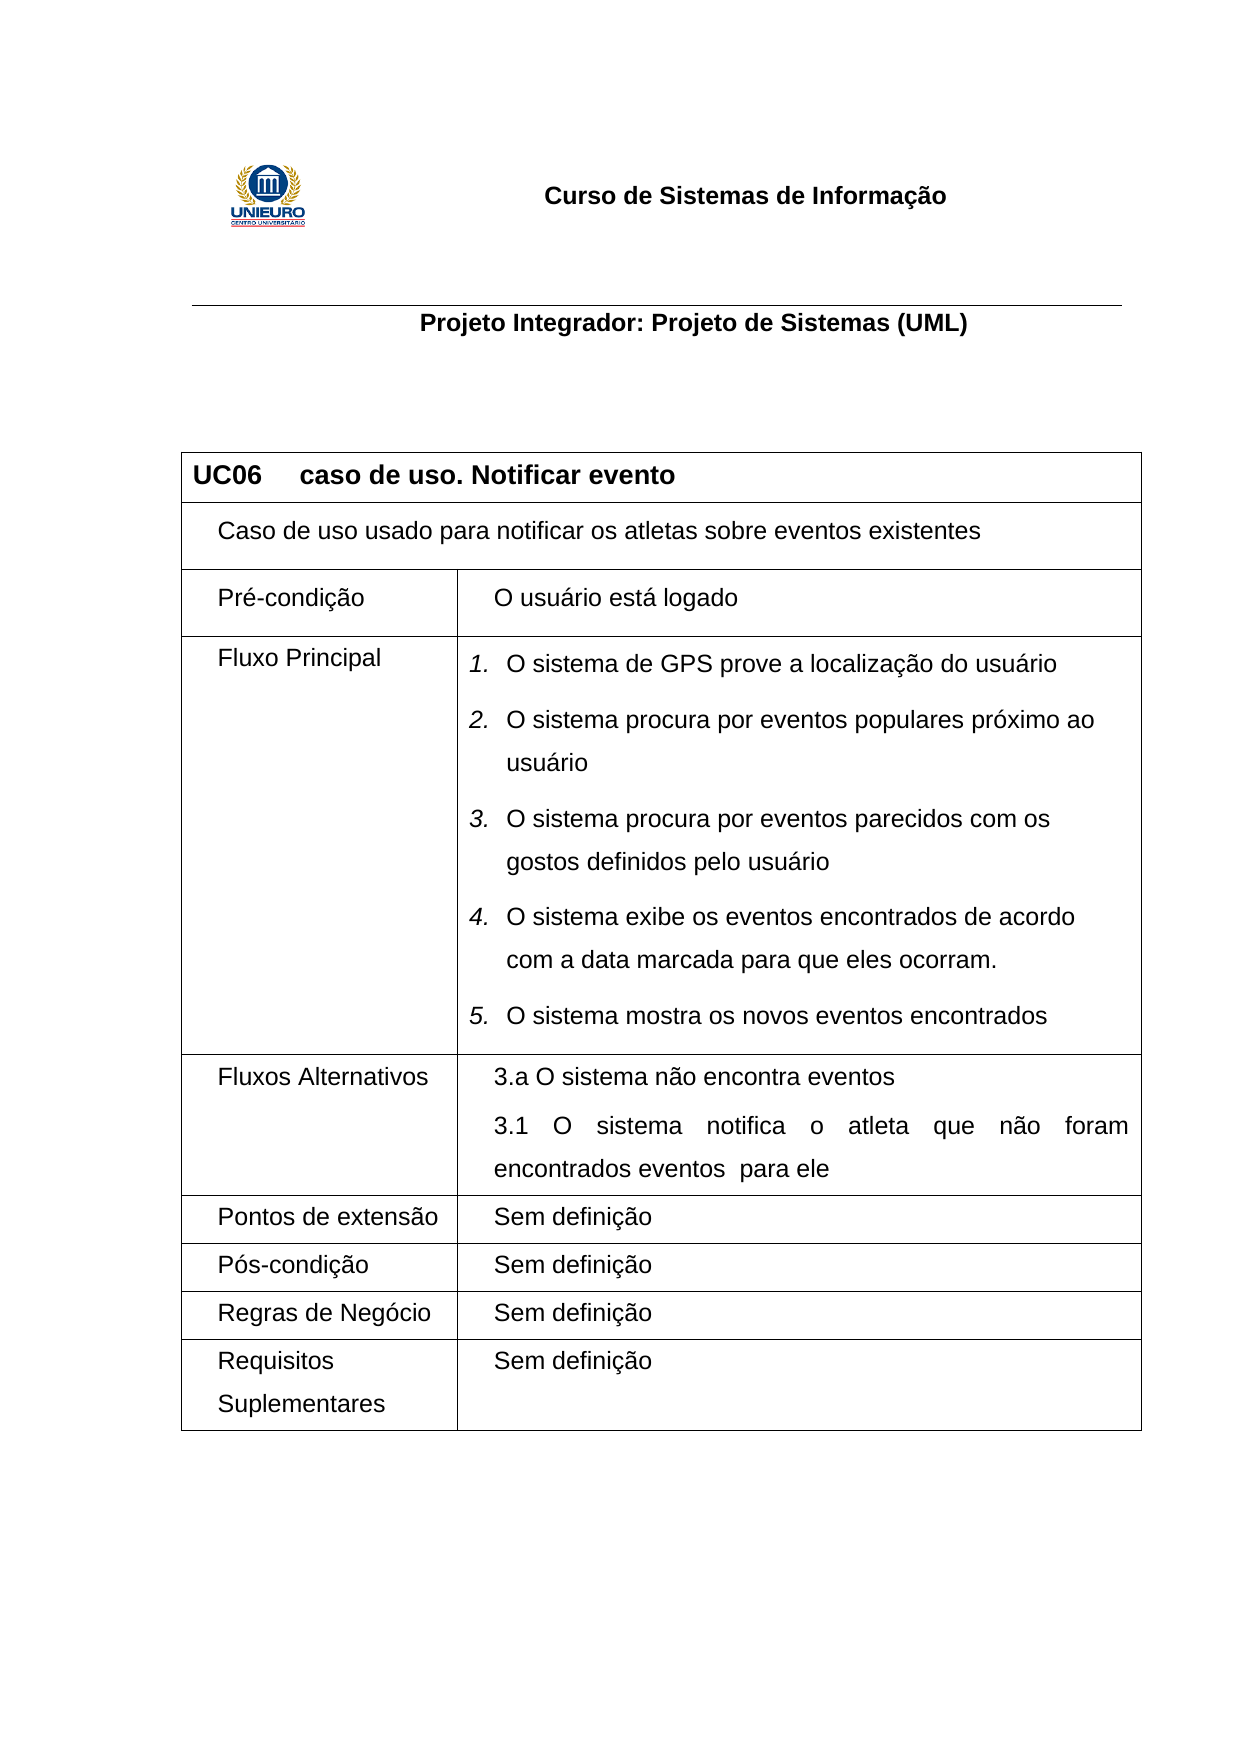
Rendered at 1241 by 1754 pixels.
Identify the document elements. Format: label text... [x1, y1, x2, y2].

table_cell Requisitos Suplementares [182, 1340, 457, 1430]
picture [200, 134, 335, 256]
table_cell Fluxo Principal [182, 637, 457, 1054]
table_cell Pontos de extensão [182, 1196, 457, 1243]
table_cell Sem definição [458, 1244, 1141, 1291]
table_cell 3.a O sistema não encontra eventos 3.1 O sistema notifica o atleta que não foram encontrados eventos para ele [458, 1055, 1141, 1195]
table_header UC06 caso de uso. Notificar evento [182, 453, 1141, 502]
table_cell Pré-condição [182, 570, 457, 636]
table_cell Sem definição [458, 1196, 1141, 1243]
table_cell Sem definição [458, 1292, 1141, 1339]
table_cell Pós-condição [182, 1244, 457, 1291]
table_cell O sistema de GPS prove a localização do usuário O sistema procura por eventos populares próximo ao usuário O sistema procura por eventos parecidos com os gostos definidos pelo usuário O sistema exibe os eventos encontrados de acordo com a data marcada para que eles ocorram. O sistema mostra os novos eventos encontrados [458, 637, 1141, 1054]
table_cell Sem definição [458, 1340, 1141, 1430]
table_cell Caso de uso usado para notificar os atletas sobre eventos existentes [182, 503, 1141, 569]
table_cell Fluxos Alternativos [182, 1055, 457, 1195]
table_cell O usuário está logado [458, 570, 1141, 636]
table_cell Regras de Negócio [182, 1292, 457, 1339]
